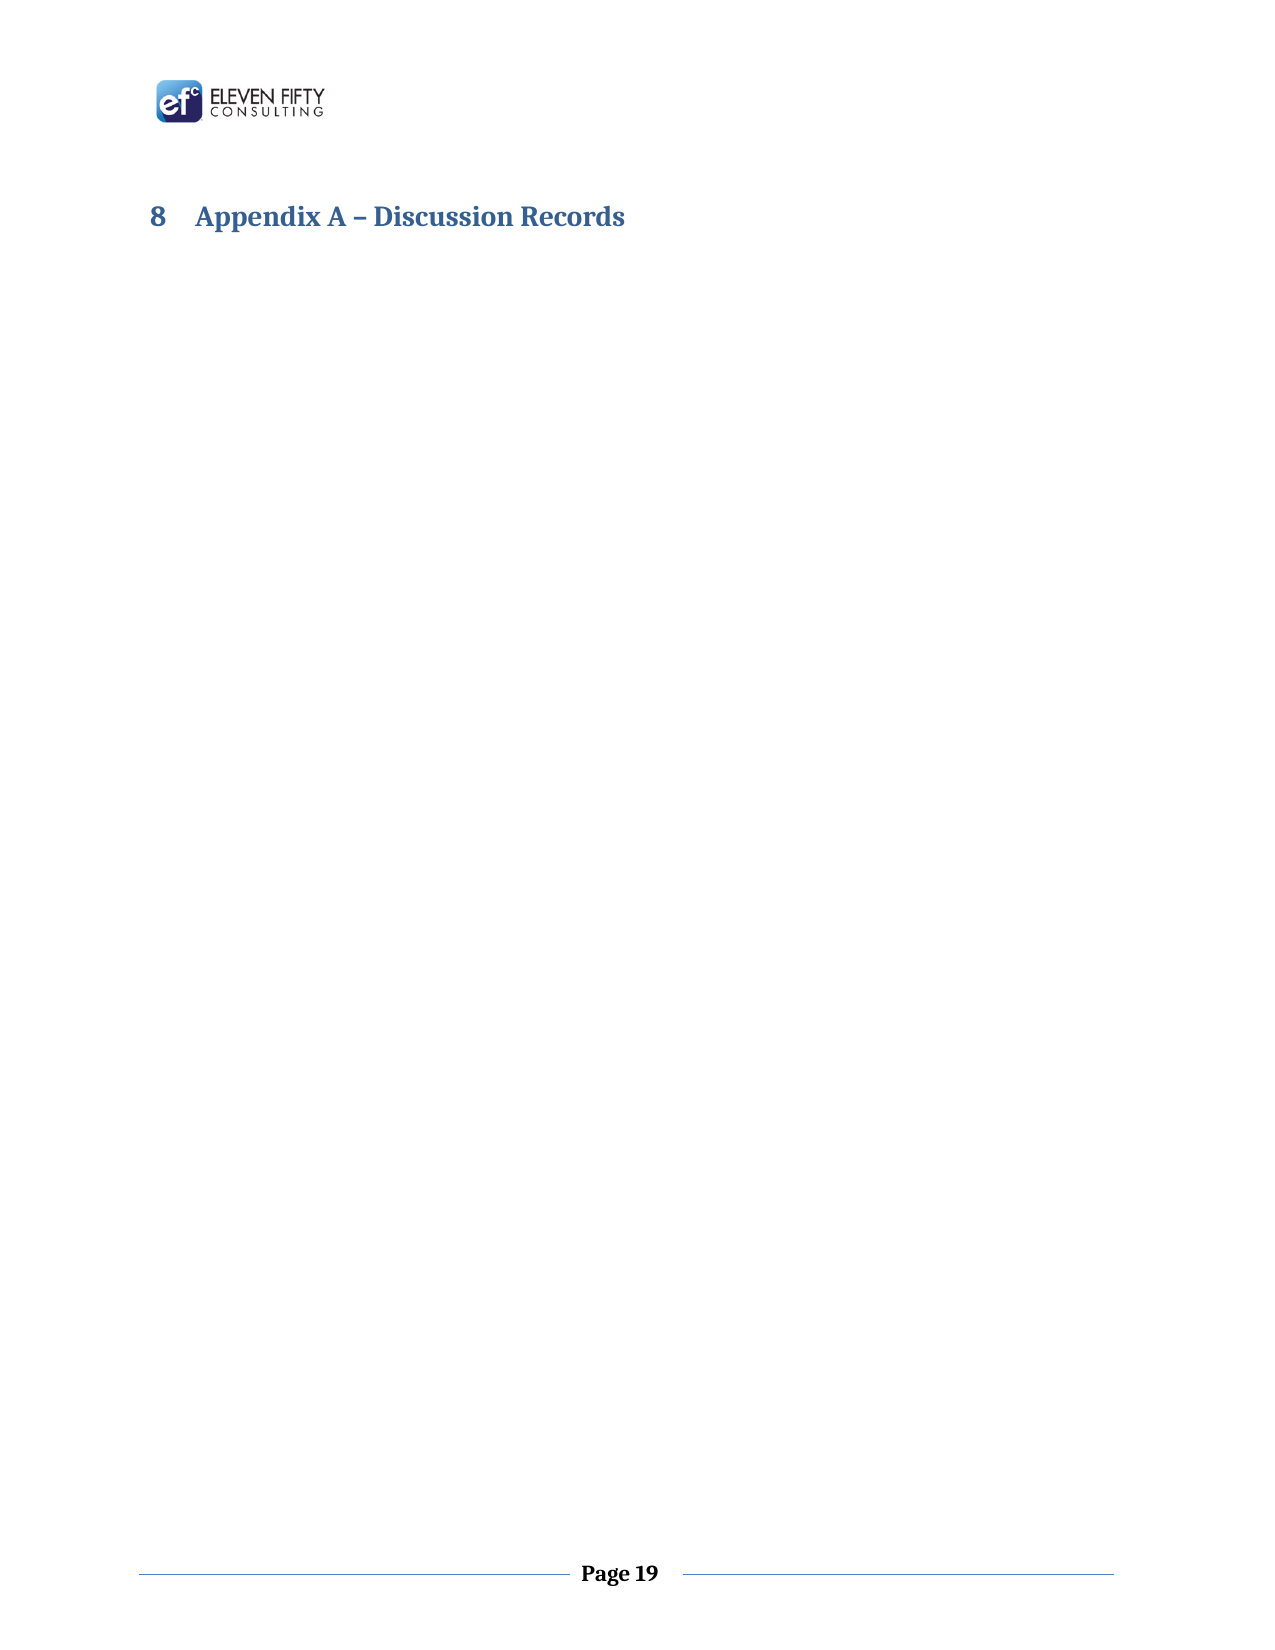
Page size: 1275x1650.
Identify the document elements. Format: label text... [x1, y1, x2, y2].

picture [150, 75, 329, 127]
subtitle Appendix A – Discussion Records [150, 200, 1125, 233]
